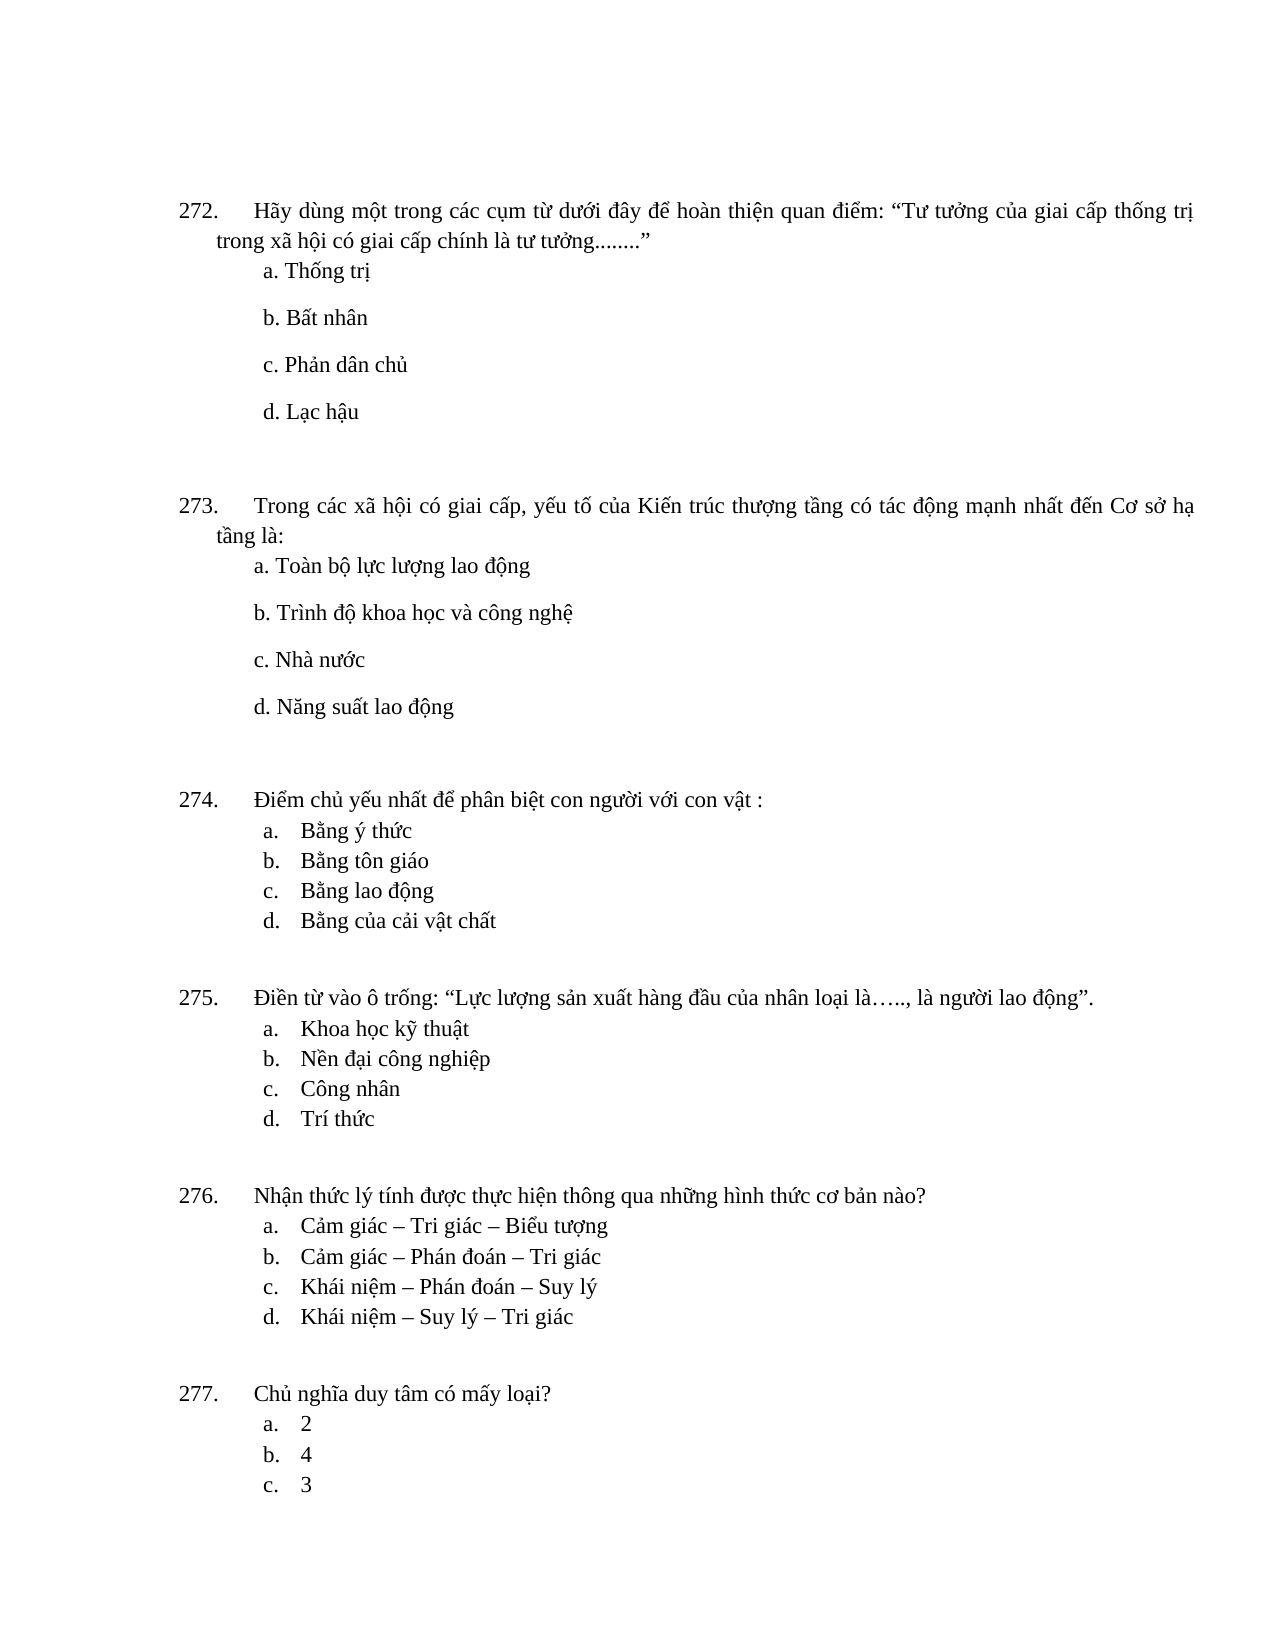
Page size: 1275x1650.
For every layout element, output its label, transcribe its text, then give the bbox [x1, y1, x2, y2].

list Nhận thức lý tính được thực hiện thông qua những hình thức cơ bản nào? [178, 1182, 1196, 1209]
text a. Thống trị [263, 257, 1196, 284]
text d. Năng suất lao động [103, 693, 1196, 719]
text c. Nhà nước [103, 646, 1196, 672]
list Điền từ vào ô trống: “Lực lượng sản xuất hàng đầu của nhân loại là….., là người lao động”. [178, 984, 1196, 1011]
text b. Bất nhân [263, 304, 1196, 331]
list Trong các xã hội có giai cấp, yếu tố của Kiến trúc thượng tầng có tác động mạnh nhất đến Cơ sở hạ tầng là: [178, 492, 1196, 548]
text b. Trình độ khoa học và công nghệ [103, 599, 1196, 625]
list Bằng tôn giáo [263, 847, 1196, 873]
list Nền đại công nghiệp [263, 1045, 1196, 1071]
list Chủ nghĩa duy tâm có mấy loại? [178, 1380, 1196, 1407]
list Công nhân [263, 1075, 1196, 1101]
list Hãy dùng một trong các cụm từ dưới đây để hoàn thiện quan điểm: “Tư tưởng của giai cấp thống trị trong xã hội có giai cấp chính là tư tưởng........” [178, 197, 1196, 253]
text c. Phản dân chủ [263, 351, 1196, 377]
list Cảm giác – Tri giác – Biểu tượng [263, 1212, 1196, 1239]
list Bằng của cải vật chất [263, 907, 1196, 934]
list 4 [263, 1441, 1196, 1467]
list Bằng ý thức [263, 817, 1196, 843]
list Cảm giác – Phán đoán – Tri giác [263, 1243, 1196, 1269]
list Bằng lao động [263, 877, 1196, 903]
list Điểm chủ yếu nhất để phân biệt con người với con vật : [178, 786, 1196, 813]
text d. Lạc hậu [263, 398, 1196, 424]
list Khái niệm – Phán đoán – Suy lý [263, 1273, 1196, 1299]
list Khái niệm – Suy lý – Tri giác [263, 1303, 1196, 1329]
list 3 [263, 1471, 1196, 1497]
list Trí thức [263, 1105, 1196, 1132]
text a. Toàn bộ lực lượng lao động [103, 552, 1196, 578]
list 2 [263, 1410, 1196, 1437]
list Khoa học kỹ thuật [263, 1014, 1196, 1041]
